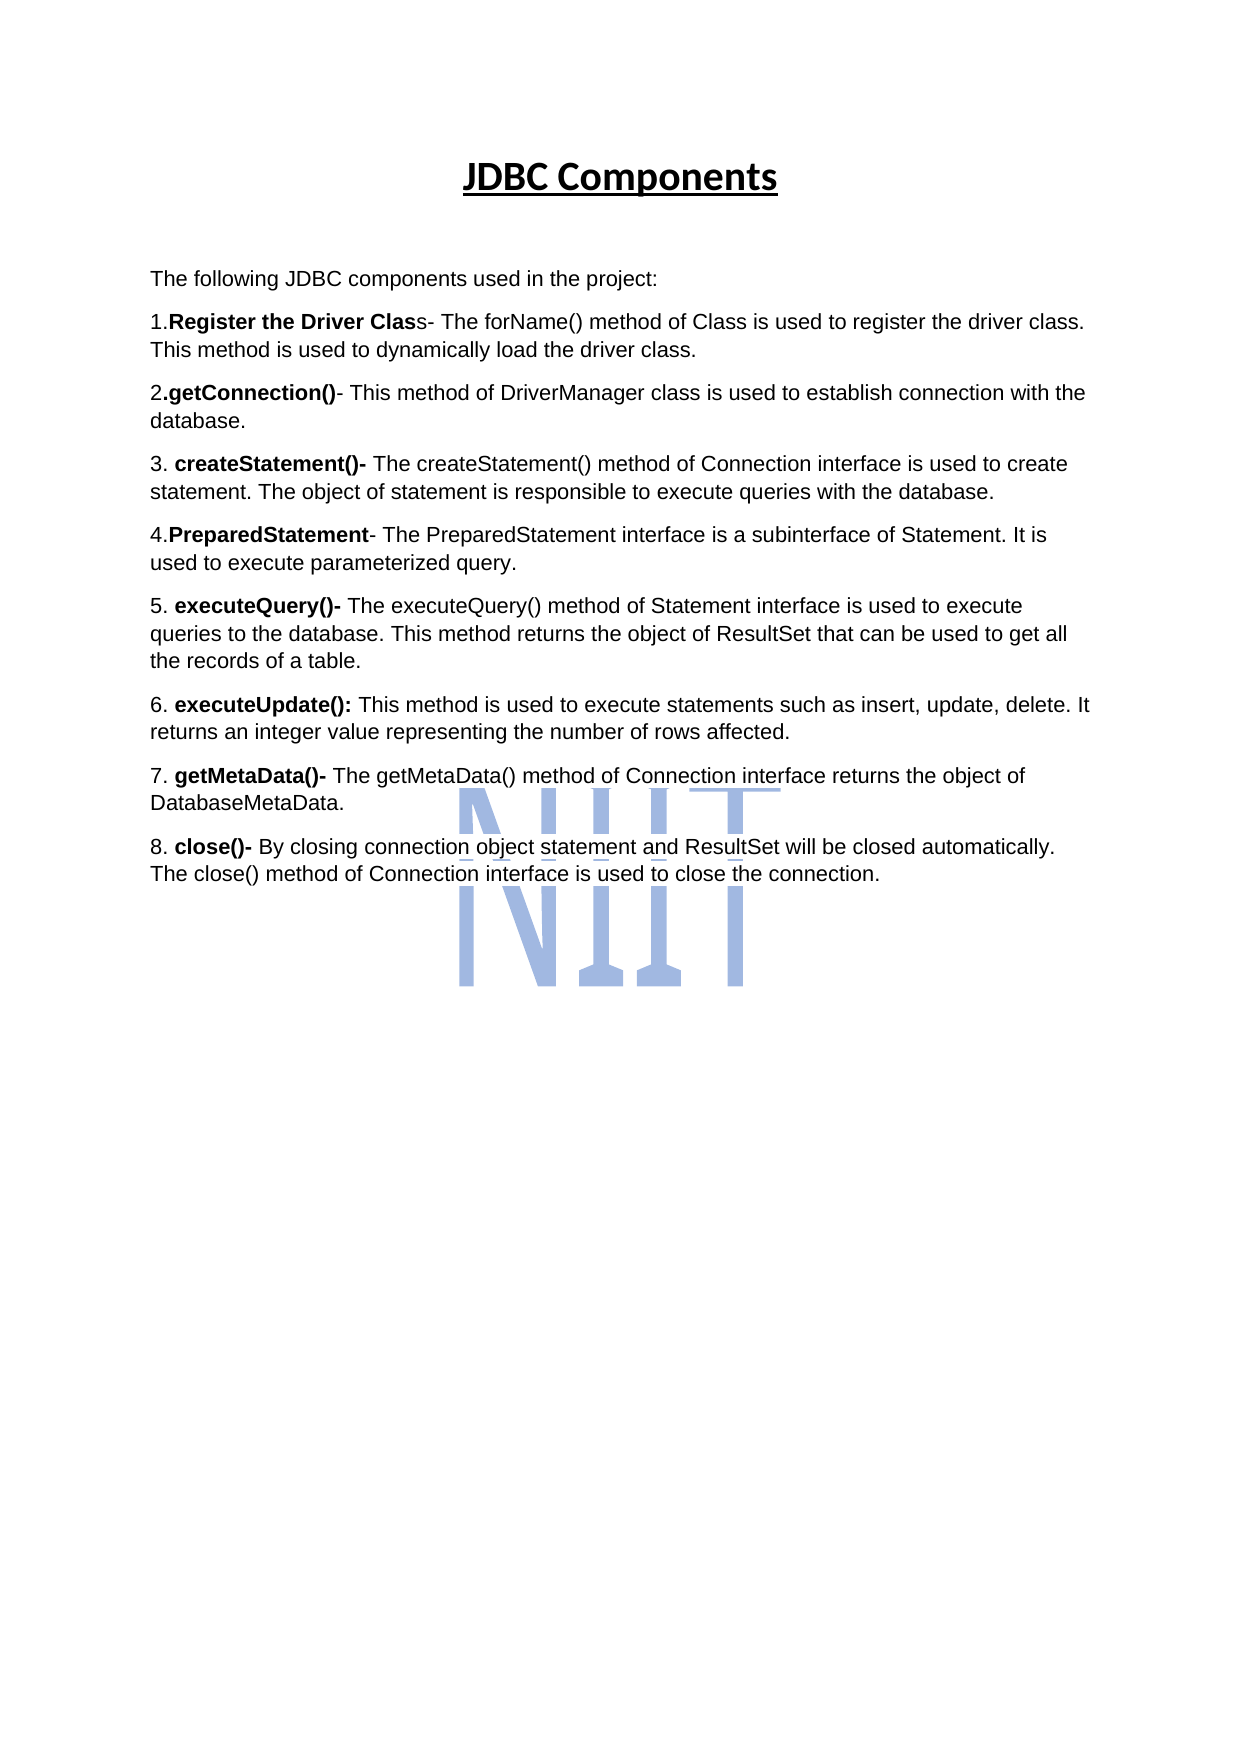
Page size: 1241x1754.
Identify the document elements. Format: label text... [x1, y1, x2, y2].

text 5. executeQuery()- The executeQuery() method of Statement interface is used to execute queries to the database. This method returns the object of ResultSet that can be used to get all the records of a table. [150, 593, 1090, 673]
text 1.Register the Driver Class- The forName() method of Class is used to register the driver class. This method is used to dynamically load the driver class. [150, 309, 1090, 362]
text 4.PreparedStatement- The PreparedStatement interface is a subinterface of Statement. It is used to execute parameterized query. [150, 522, 1090, 575]
text 7. getMetaData()- The getMetaData() method of Connection interface returns the object of DatabaseMetaData. [150, 763, 1090, 815]
text 2.getConnection()- This method of DriverManager class is used to establish connection with the database. [150, 380, 1090, 433]
text JDBC Components [150, 150, 1090, 201]
text 6. executeUpdate(): This method is used to execute statements such as insert, update, delete. It returns an integer value representing the number of rows affected. [150, 717, 1090, 744]
text The following JDBC components used in the project: [150, 265, 1090, 291]
text 3. createStatement()- The createStatement() method of Connection interface is used to create statement. The object of statement is responsible to execute queries with the database. [150, 451, 1090, 504]
text 8. close()- By closing connection object statement and ResultSet will be closed automatically. The close() method of Connection interface is used to close the connection. [150, 834, 1090, 886]
